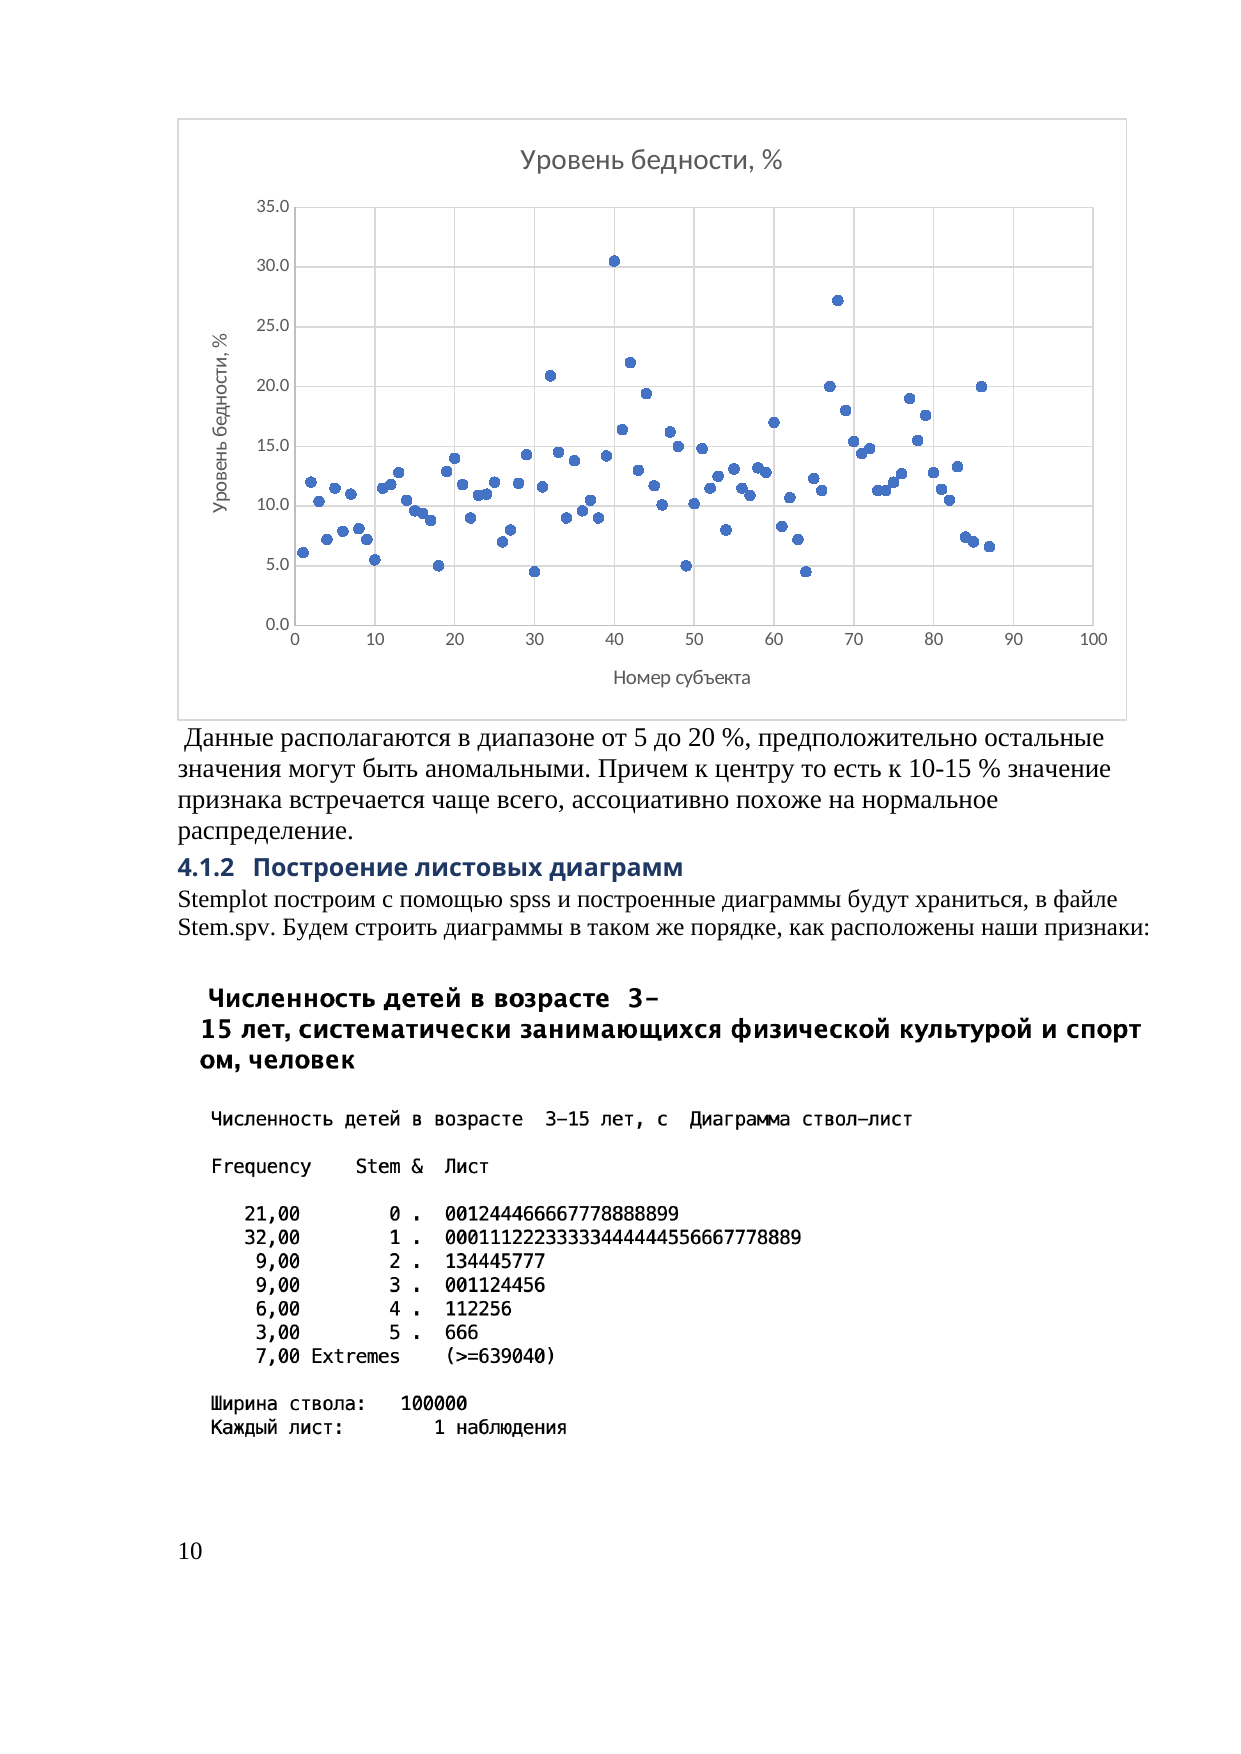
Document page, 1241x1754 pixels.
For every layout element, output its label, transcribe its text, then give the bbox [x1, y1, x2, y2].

picture [177, 970, 1152, 1456]
text Данные располагаются в диапазоне от 5 до 20 %, предположительно остальные значения могут быть аномальными. Причем к центру то есть к 10-15 % значение признака встречается чаще всего, ассоциативно похоже на нормальное распределение. [177, 721, 1152, 845]
text Stemplot построим с помощью spss и построенные диаграммы будут храниться, в файле Stem.spv. Будем строить диаграммы в таком же порядке, как расположены наши признаки: [177, 884, 1152, 941]
subtitle Построение листовых диаграмм [177, 849, 1152, 884]
